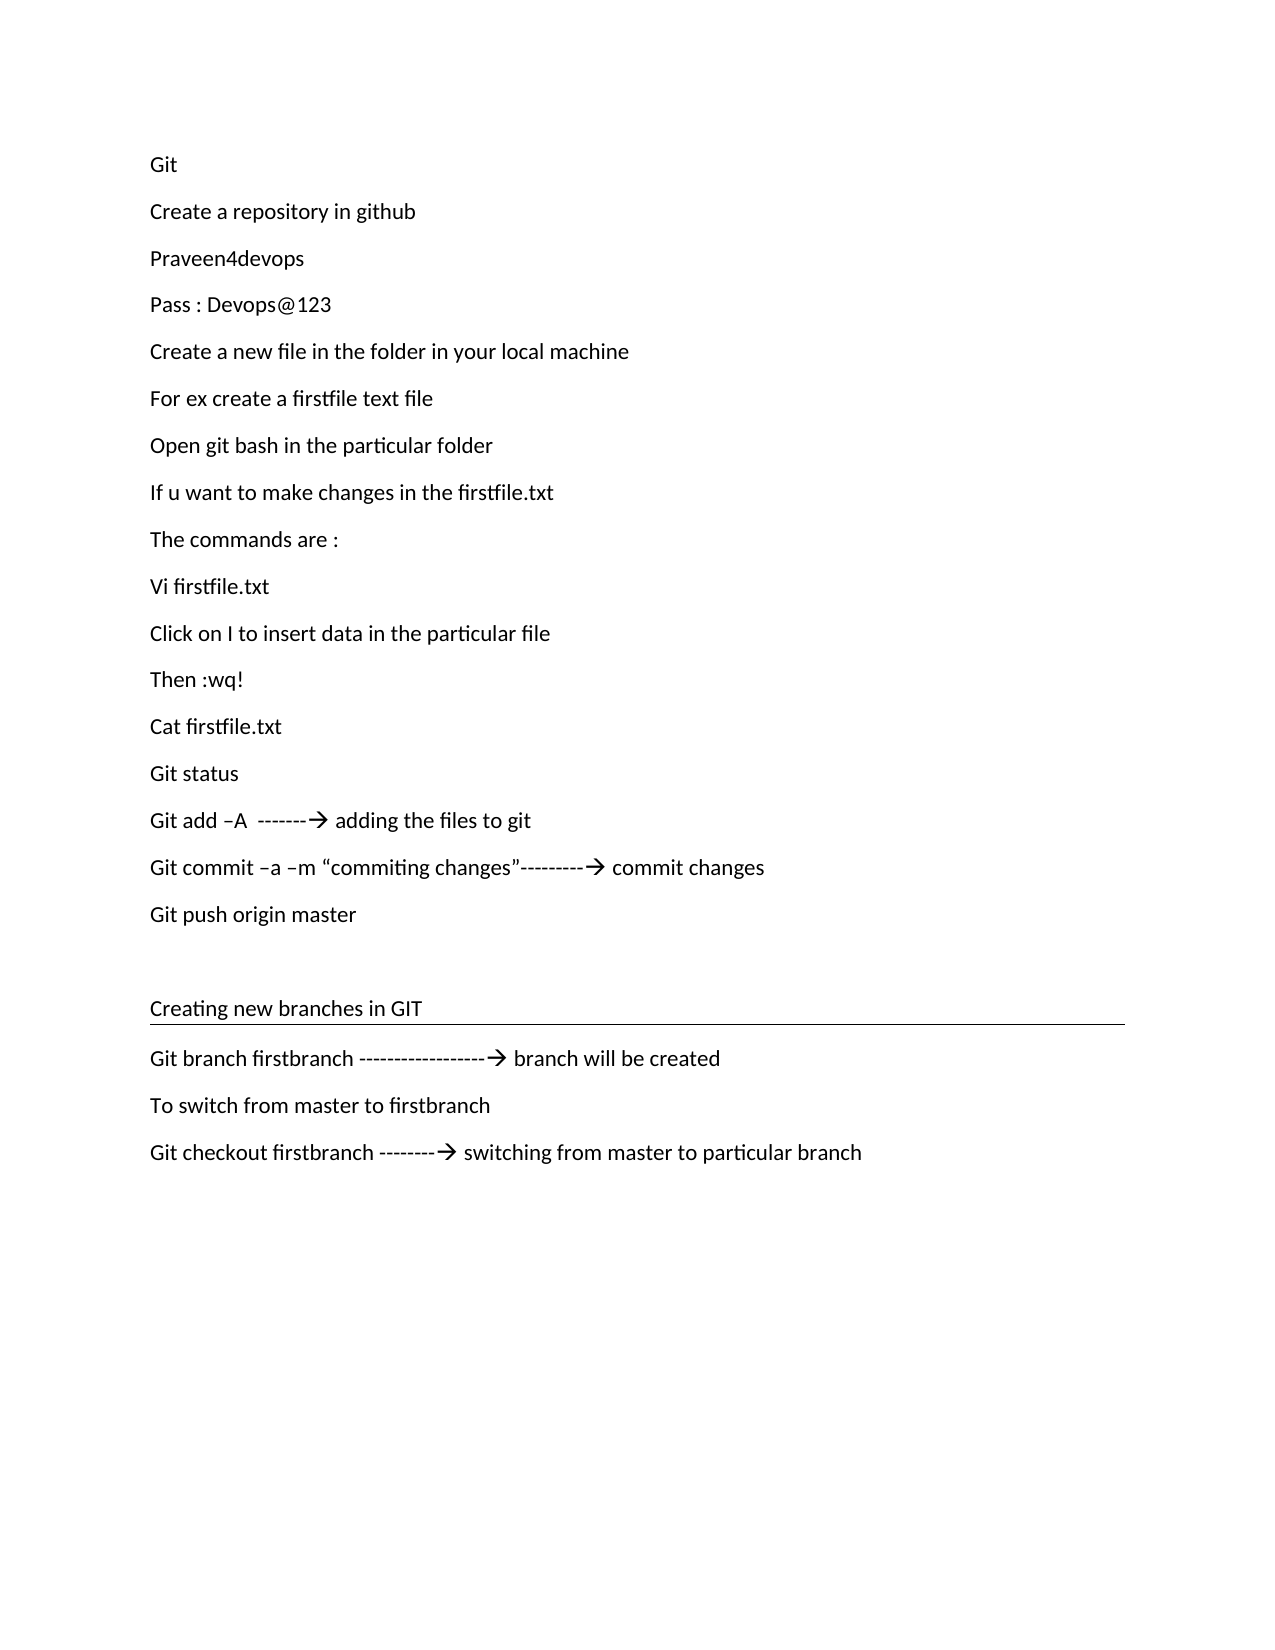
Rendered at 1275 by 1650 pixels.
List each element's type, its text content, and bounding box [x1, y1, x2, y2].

text The commands are : [150, 525, 1125, 553]
text Create a repository in github [150, 197, 1125, 225]
text Cat firstfile.txt [150, 712, 1125, 741]
text Git [150, 150, 1125, 178]
text Click on I to insert data in the particular file [150, 619, 1125, 647]
text Git status [150, 759, 1125, 787]
text Then :wq! [150, 666, 1125, 694]
text Create a new file in the folder in your local machine [150, 337, 1125, 366]
text Vi firstfile.txt [150, 572, 1125, 600]
text Creating new branches in GIT [150, 994, 1125, 1024]
text Git branch firstbranch ------------------ branch will be created [150, 1044, 1125, 1072]
text Git push origin master [150, 900, 1125, 928]
text Pass : Devops@123 [150, 291, 1125, 319]
text For ex create a firstfile text file [150, 384, 1125, 412]
text If u want to make changes in the firstfile.txt [150, 478, 1125, 506]
text Git checkout firstbranch -------- switching from master to particular branch [150, 1138, 1125, 1166]
text Git commit –a –m “commiting changes”--------- commit changes [150, 853, 1125, 881]
text Git add –A ------- adding the files to git [150, 806, 1125, 834]
text To switch from master to firstbranch [150, 1091, 1125, 1119]
text Open git bash in the particular folder [150, 431, 1125, 459]
text Praveen4devops [150, 244, 1125, 272]
